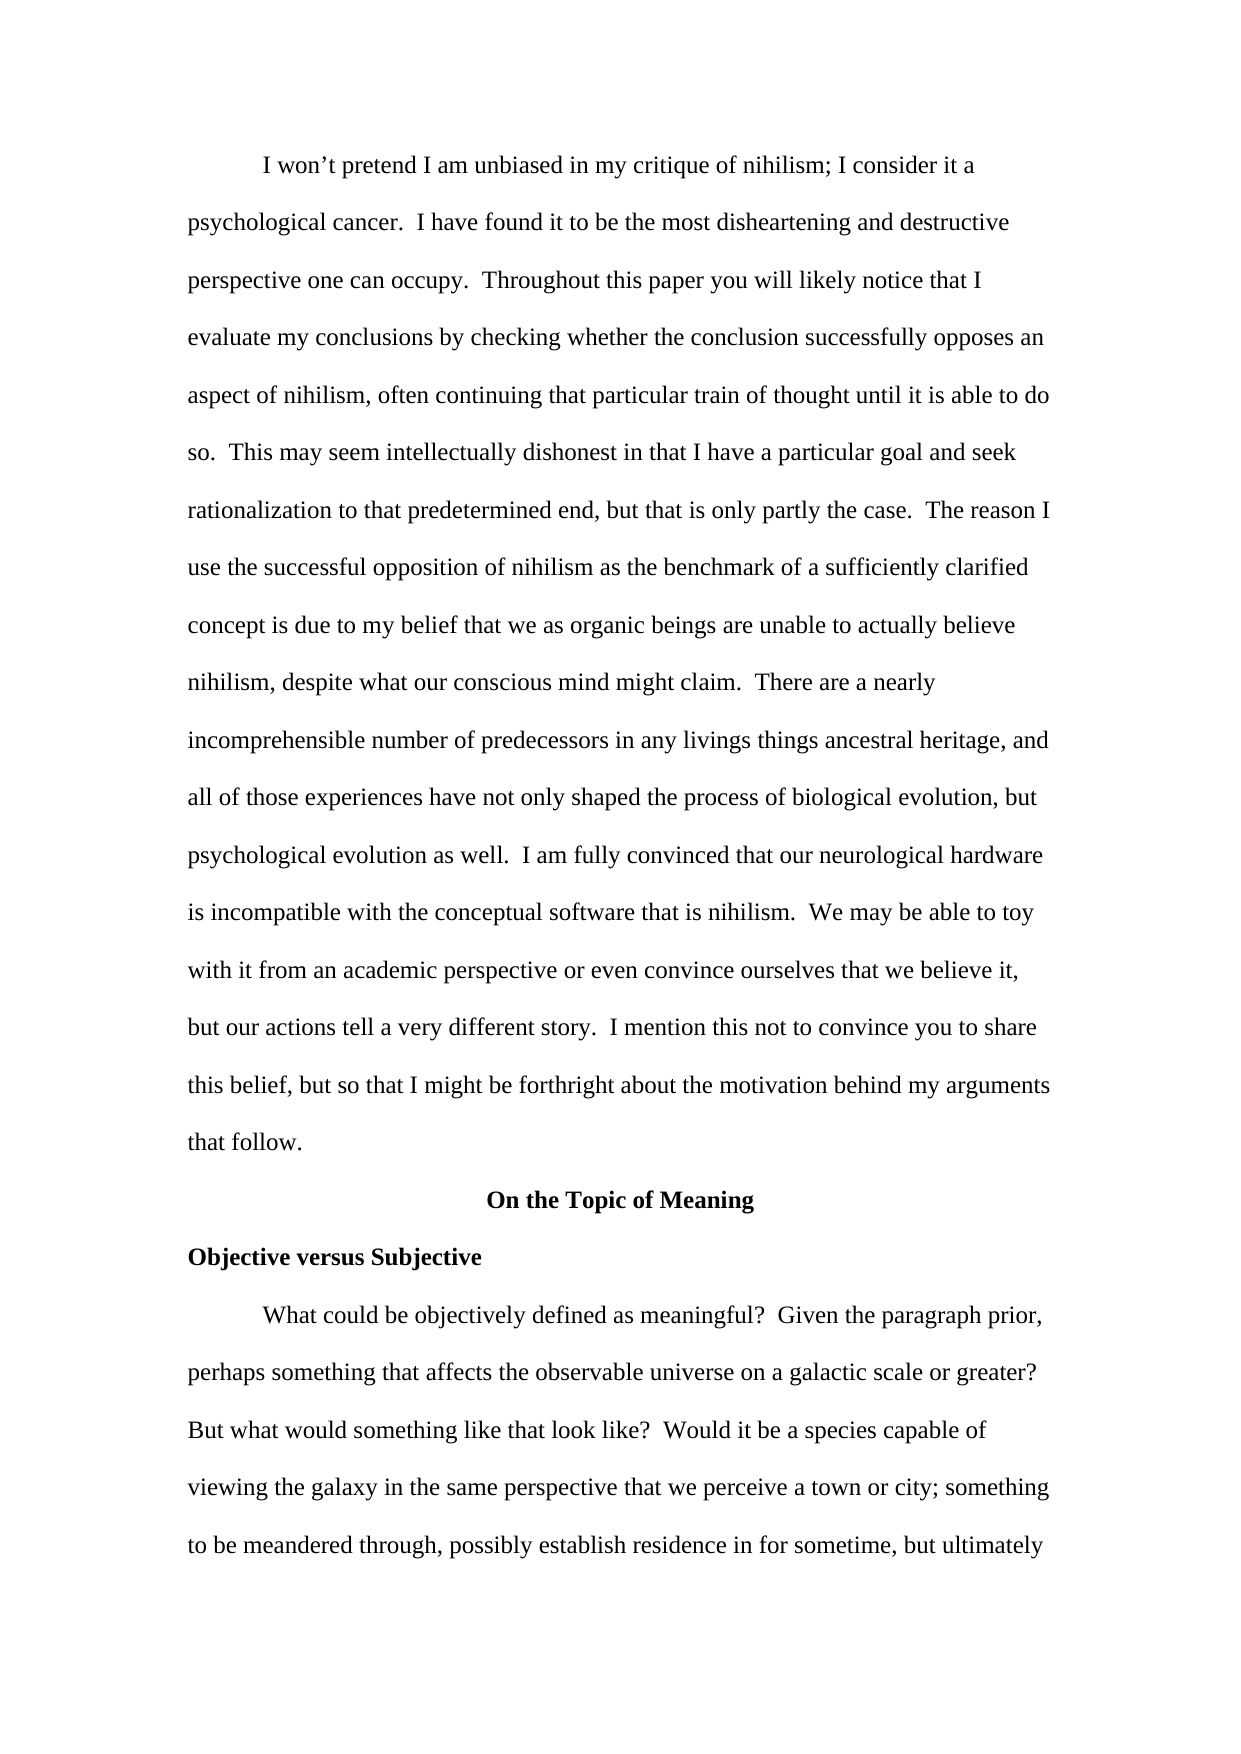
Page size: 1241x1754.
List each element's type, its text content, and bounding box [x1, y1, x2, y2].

text I won’t pretend I am unbiased in my critique of nihilism; I consider it a psychological cancer. I have found it to be the most disheartening and destructive perspective one can occupy. Throughout this paper you will likely notice that I evaluate my conclusions by checking whether the conclusion successfully opposes an aspect of nihilism, often continuing that particular train of thought until it is able to do so. This may seem intellectually dishonest in that I have a particular goal and seek rationalization to that predetermined end, but that is only partly the case. The reason I use the successful opposition of nihilism as the benchmark of a sufficiently clarified concept is due to my belief that we as organic beings are unable to actually believe nihilism, despite what our conscious mind might claim. There are a nearly incomprehensible number of predecessors in any livings things ancestral heritage, and all of those experiences have not only shaped the process of biological evolution, but psychological evolution as well. I am fully convinced that our neurological hardware is incompatible with the conceptual software that is nihilism. We may be able to toy with it from an academic perspective or even convince ourselves that we believe it, but our actions tell a very different story. I mention this not to convince you to share this belief, but so that I might be forthright about the motivation behind my arguments that follow. [187, 150, 1053, 1156]
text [187, 1300, 1053, 1559]
text Objective versus Subjective [187, 1242, 1053, 1271]
text On the Topic of Meaning [187, 1185, 1053, 1214]
